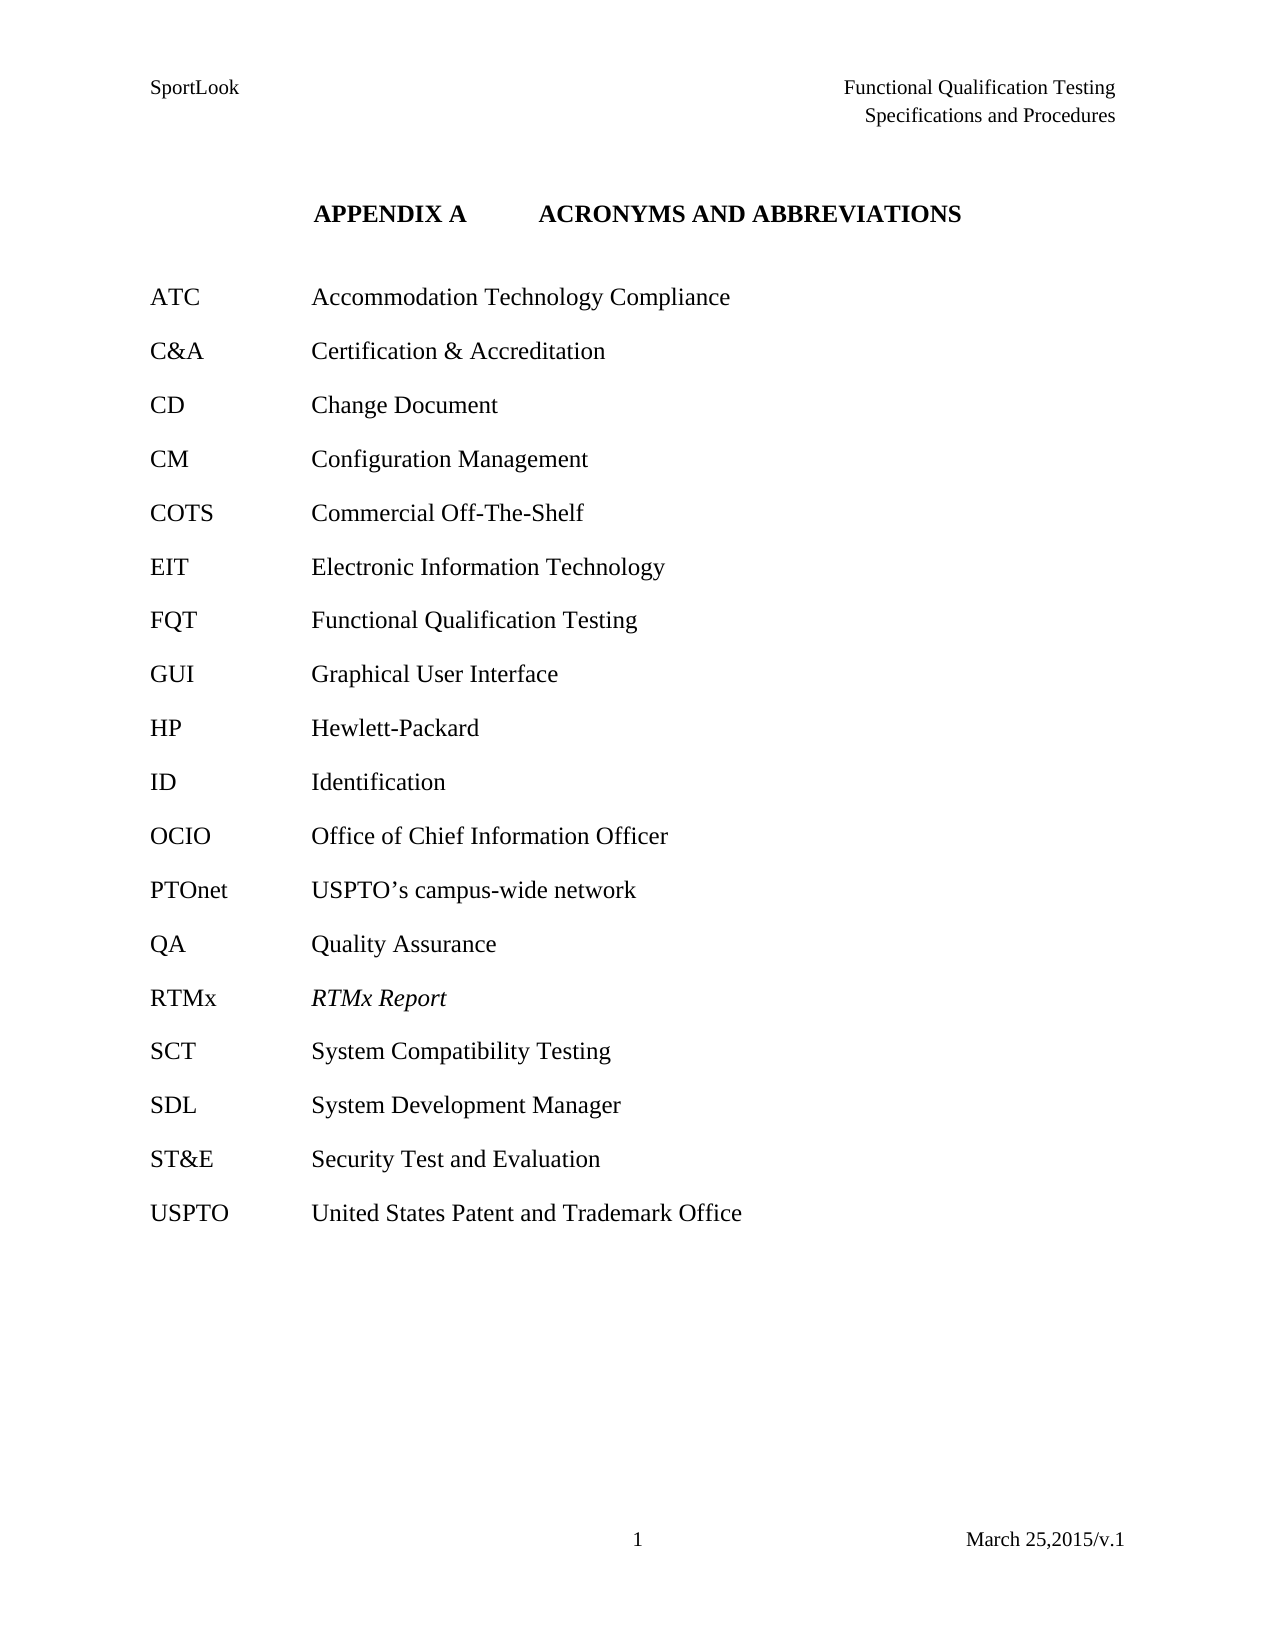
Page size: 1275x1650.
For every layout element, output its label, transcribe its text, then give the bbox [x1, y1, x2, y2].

table_cell System Compatibility Testing [300, 1036, 994, 1090]
table_cell OCIO [139, 821, 300, 875]
table_cell RTMx Report [300, 983, 994, 1036]
table_cell SDL [139, 1090, 300, 1144]
table_cell SCT [139, 1036, 300, 1090]
table_cell Certification & Accreditation [300, 336, 994, 390]
table_cell COTS [139, 498, 300, 552]
table_cell EIT [139, 552, 300, 606]
table_cell GUI [139, 660, 300, 713]
table_cell C&A [139, 336, 300, 390]
table_cell Hewlett-Packard [300, 713, 994, 767]
table_cell Identification [300, 767, 994, 821]
table_cell PTOnet [139, 875, 300, 929]
table_cell USPTO’s campus-wide network [300, 875, 994, 929]
table_cell CM [139, 444, 300, 498]
table_cell Electronic Information Technology [300, 552, 994, 606]
table_cell QA [139, 929, 300, 983]
table_cell USPTO [139, 1198, 300, 1252]
table_cell Graphical User Interface [300, 660, 994, 713]
table_cell Office of Chief Information Officer [300, 821, 994, 875]
subtitle ACRONYMS AND ABBREVIATIONS [150, 199, 1125, 228]
table_cell Quality Assurance [300, 929, 994, 983]
table_cell ST&E [139, 1144, 300, 1198]
table_cell System Development Manager [300, 1090, 994, 1144]
table_cell United States Patent and Trademark Office [300, 1198, 994, 1252]
table_cell FQT [139, 606, 300, 659]
table_cell RTMx [139, 983, 300, 1036]
table_header ATC [139, 283, 300, 336]
table_cell CD [139, 390, 300, 444]
table_cell Configuration Management [300, 444, 994, 498]
table_cell HP [139, 713, 300, 767]
table_header Accommodation Technology Compliance [300, 283, 994, 336]
table_cell Change Document [300, 390, 994, 444]
table_cell ID [139, 767, 300, 821]
table_cell Commercial Off-The-Shelf [300, 498, 994, 552]
table_cell Functional Qualification Testing [300, 606, 994, 659]
table_cell Security Test and Evaluation [300, 1144, 994, 1198]
